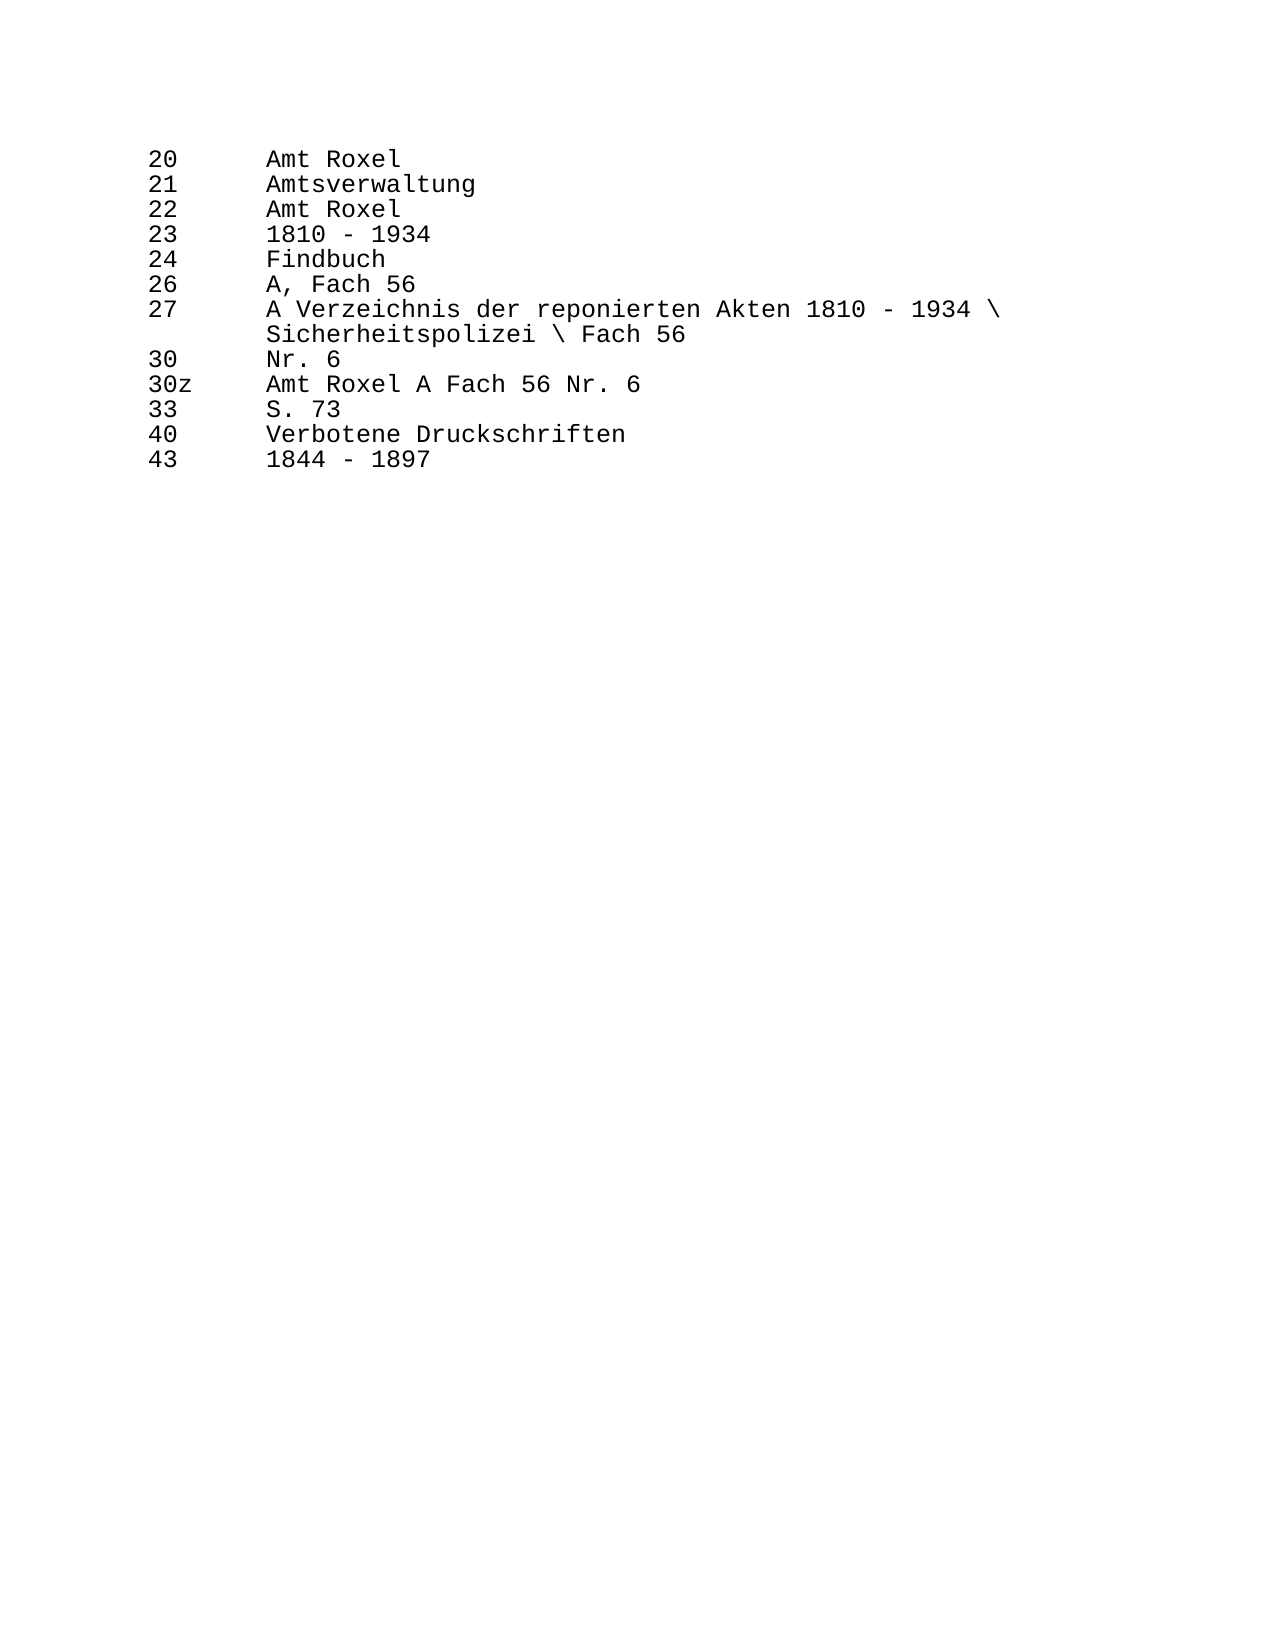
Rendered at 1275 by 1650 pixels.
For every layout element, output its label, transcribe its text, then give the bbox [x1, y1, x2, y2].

text 21 Amtsverwaltung [148, 173, 1127, 198]
text 23 1810 - 1934 [148, 223, 1127, 248]
text 20 Amt Roxel [148, 148, 1127, 173]
text 40 s[2{Verbotene} 1{Druckschrift}]sen [148, 423, 1127, 448]
text 27 A Verzeichnis der reponierten Akten 1810 - 1934 \ Sicherheitspolizei \ Fach 56 [148, 298, 1127, 348]
text 33 S. 73 [148, 398, 1127, 423]
text 26 A, Fach 56 [148, 273, 1127, 298]
text 24 Findbuch [148, 248, 1127, 273]
text 43 1844 - 1897 [148, 448, 1127, 473]
text 30 Nr. 6 [148, 348, 1127, 373]
text 22 Amt Roxel [148, 198, 1127, 223]
text 30z Amt Roxel A Fach 56 Nr. 6 [148, 373, 1127, 398]
